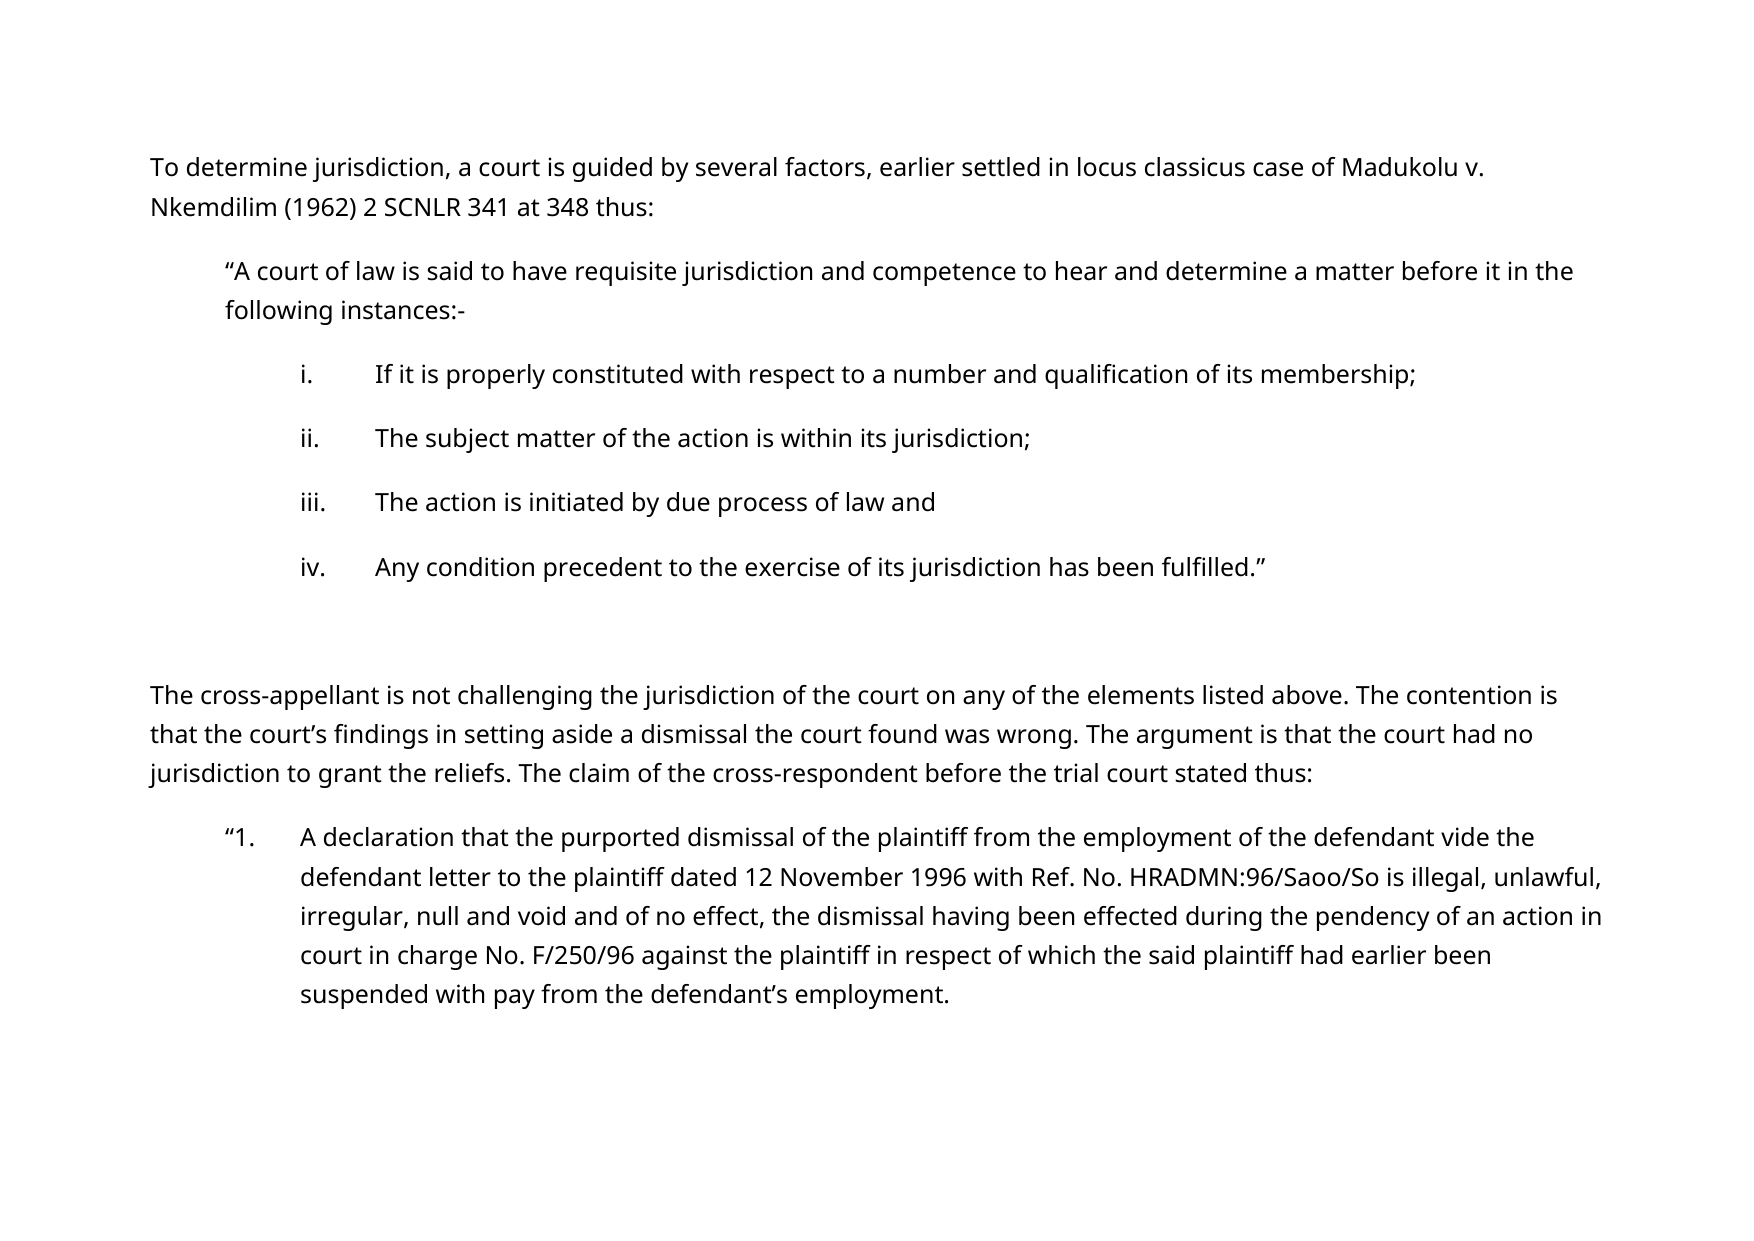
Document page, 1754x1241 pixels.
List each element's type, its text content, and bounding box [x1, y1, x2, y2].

text i. If it is properly constituted with respect to a number and qualification of its membership; [300, 357, 1604, 391]
text iii. The action is initiated by due process of law and [225, 485, 1604, 519]
text To determine jurisdiction, a court is guided by several factors, earlier settled in locus classicus case of Madukolu v. Nkemdilim (1962) 2 SCNLR 341 at 348 thus: [150, 150, 1604, 223]
text “A court of law is said to have requisite jurisdiction and competence to hear and determine a matter before it in the following instances:- [225, 253, 1604, 327]
text iv. Any condition precedent to the exercise of its jurisdiction has been fulfilled.” [225, 549, 1604, 583]
text “1. A declaration that the purported dismissal of the plaintiff from the employment of the defendant vide the defendant letter to the plaintiff dated 12 November 1996 with Ref. No. HRADMN:96/Saoo/So is illegal, unlawful, irregular, null and void and of no effect, the dismissal having been effected during the pendency of an action in court in charge No. F/250/96 against the plaintiff in respect of which the said plaintiff had earlier been suspended with pay from the defendant’s employment. [225, 820, 1604, 1011]
text ii. The subject matter of the action is within its jurisdiction; [225, 421, 1604, 455]
text The cross-appellant is not challenging the jurisdiction of the court on any of the elements listed above. The contention is that the court’s findings in setting aside a dismissal the court found was wrong. The argument is that the court had no jurisdiction to grant the reliefs. The claim of the cross-respondent before the trial court stated thus: [150, 677, 1604, 790]
